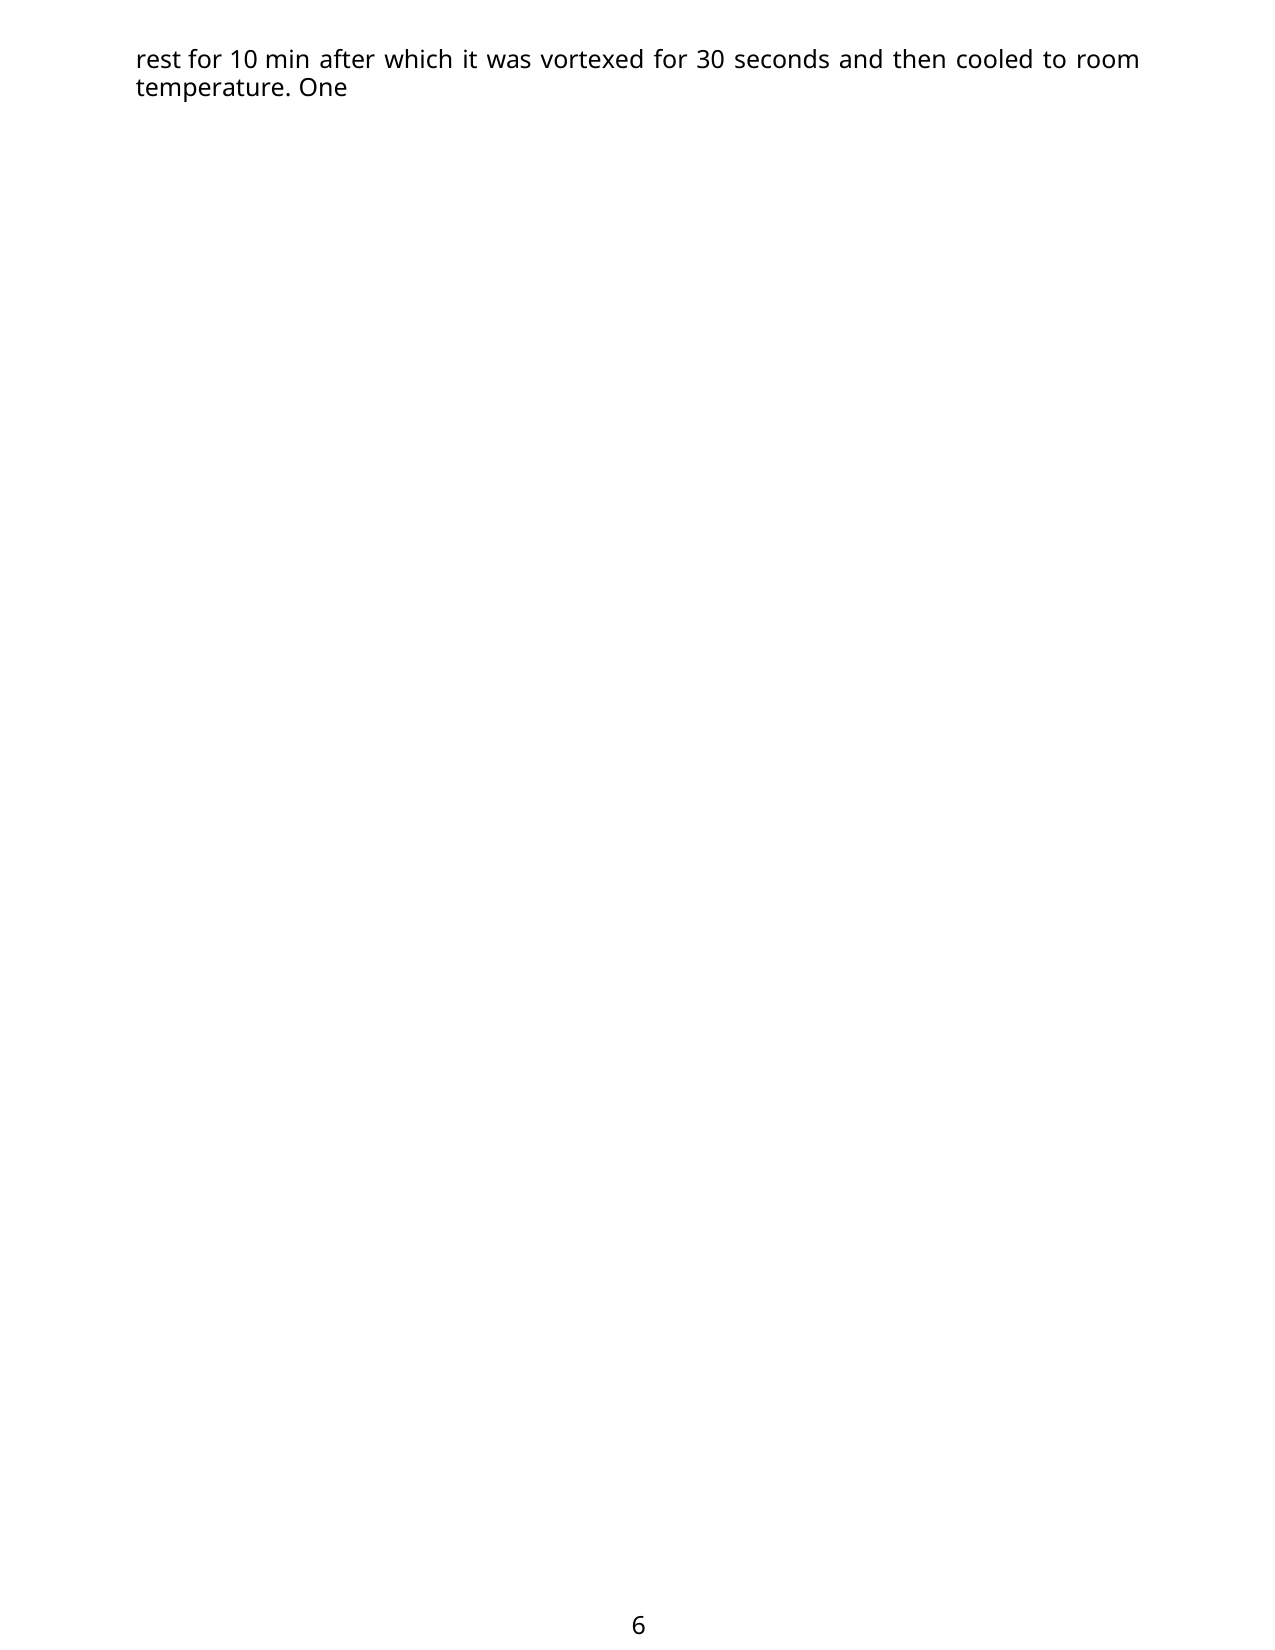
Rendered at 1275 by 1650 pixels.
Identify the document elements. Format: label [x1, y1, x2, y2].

text [136, 46, 1140, 104]
